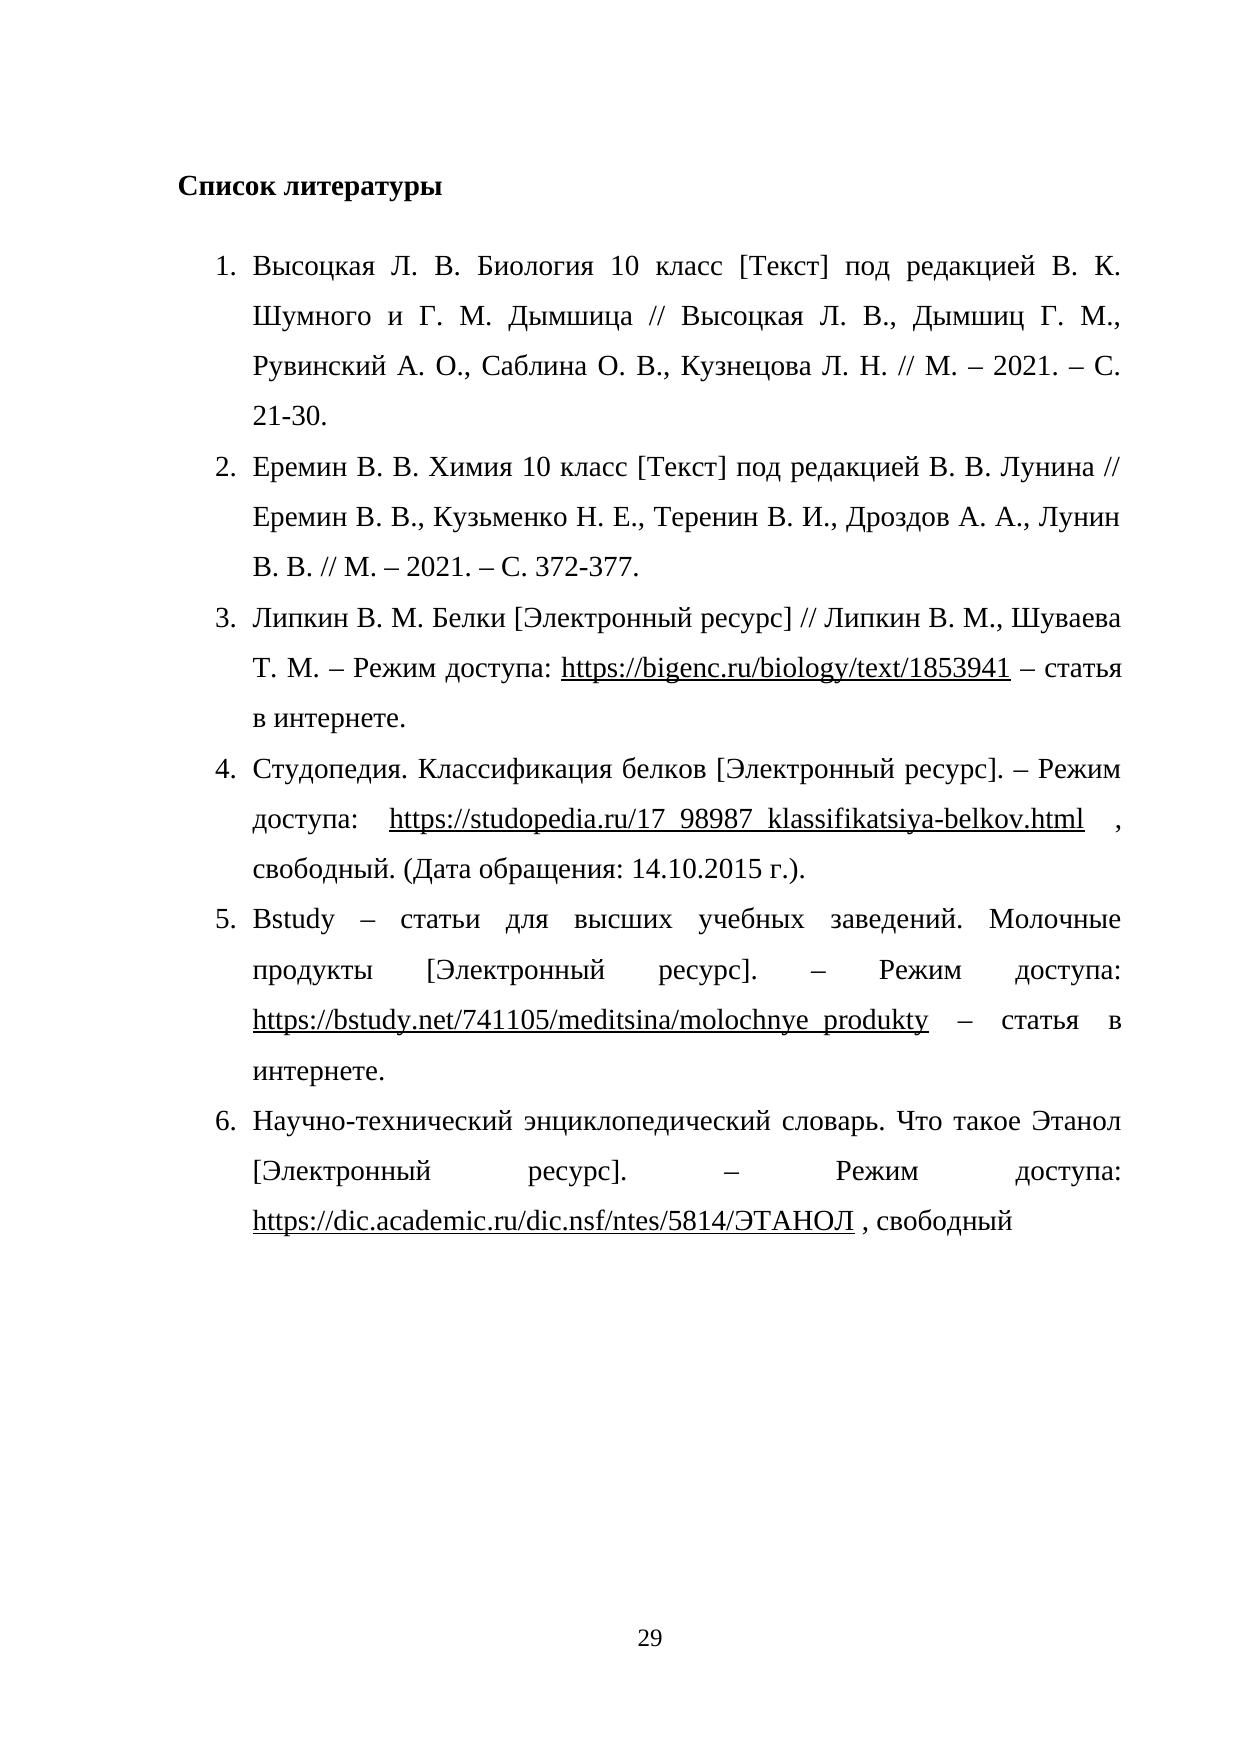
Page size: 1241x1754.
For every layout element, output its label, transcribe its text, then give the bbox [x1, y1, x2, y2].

list Высоцкая Л. В. Биология 10 класс [Текст] под редакцией В. К. Шумного и Г. М. Дымшица // Высоцкая Л. В., Дымшиц Г. М., Рувинский А. О., Саблина О. В., Кузнецова Л. Н. // М. – 2021. – С. 21-30. [215, 248, 1122, 432]
list Липкин В. М. Белки [Электронный ресурс] // Липкин В. М., Шуваева Т. М. – Режим доступа: https://bigenc.ru/biology/text/1853941 – статья в интернете. [215, 600, 1122, 734]
list Bstudy – статьи для высших учебных заведений. Молочные продукты [Электронный ресурс]. – Режим доступа: https://bstudy.net/741105/meditsina/molochnye_produkty – статья в интернете. [215, 902, 1122, 1086]
list Студопедия. Классификация белков [Электронный ресурс]. – Режим доступа: https://studopedia.ru/17_98987_klassifikatsiya-belkov.html , свободный. (Дата обращения: 14.10.2015 г.). [215, 751, 1122, 885]
list Научно-технический энциклопедический словарь. Что такое Этанол [Электронный ресурс]. – Режим доступа: https://dic.academic.ru/dic.nsf/ntes/5814/ЭТАНОЛ , свободный [215, 1103, 1122, 1237]
list Еремин В. В. Химия 10 класс [Текст] под редакцией В. В. Лунина // Еремин В. В., Кузьменко Н. Е., Теренин В. И., Дроздов А. А., Лунин В. В. // М. – 2021. – С. 372-377. [215, 449, 1122, 583]
subtitle Список литературы [177, 168, 1122, 202]
